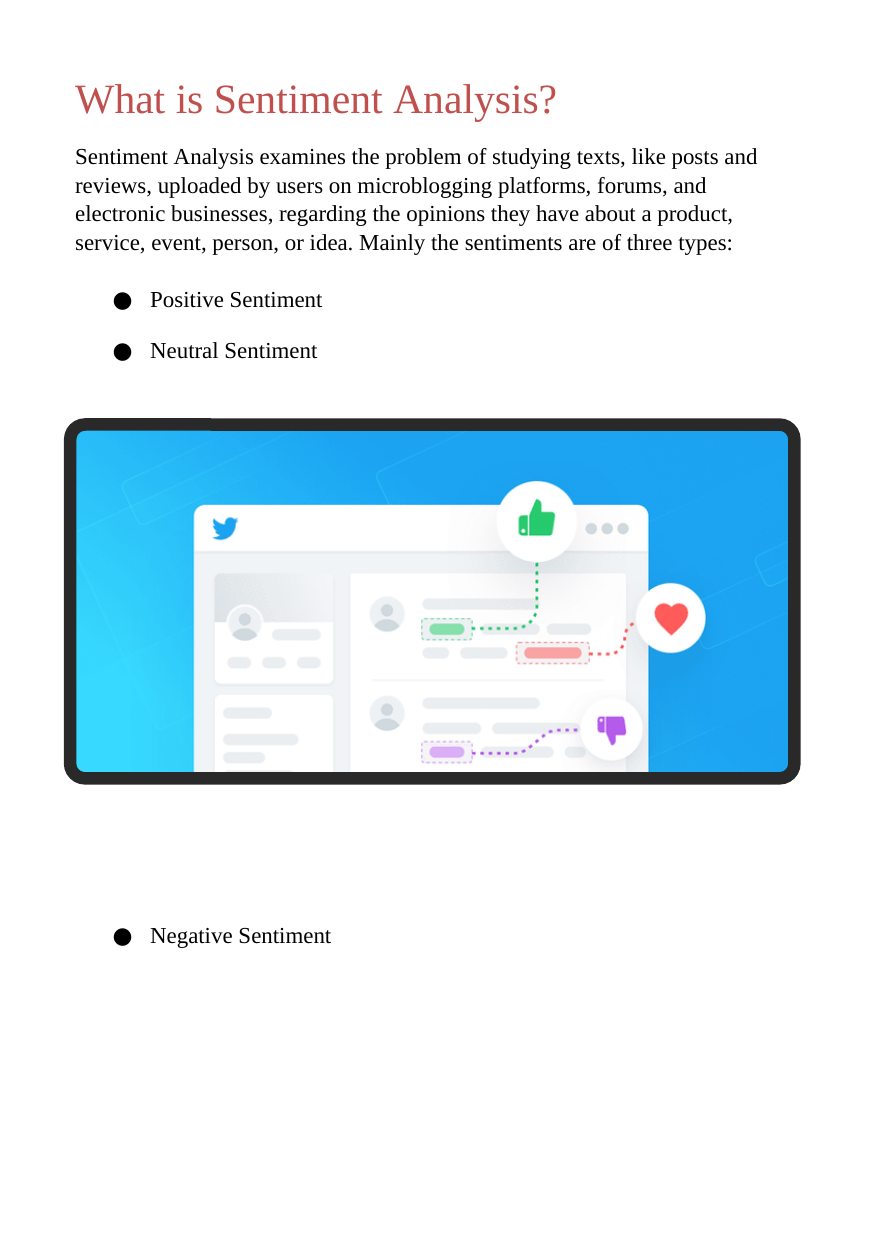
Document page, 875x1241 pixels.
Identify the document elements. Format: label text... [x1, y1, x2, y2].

picture [77, 431, 788, 772]
list Negative Sentiment [112, 375, 799, 429]
list Neutral Sentiment [112, 324, 799, 371]
text What is Sentiment Analysis? [75, 75, 799, 123]
text Sentiment Analysis examines the problem of studying texts, like posts and reviews, uploaded by users on microblogging platforms, forums, and electronic businesses, regarding the opinions they have about a product, service, event, person, or idea. Mainly the sentiments are of three types: [75, 143, 799, 255]
list Negative Sentiment [112, 774, 799, 957]
list Positive Sentiment [112, 274, 799, 321]
